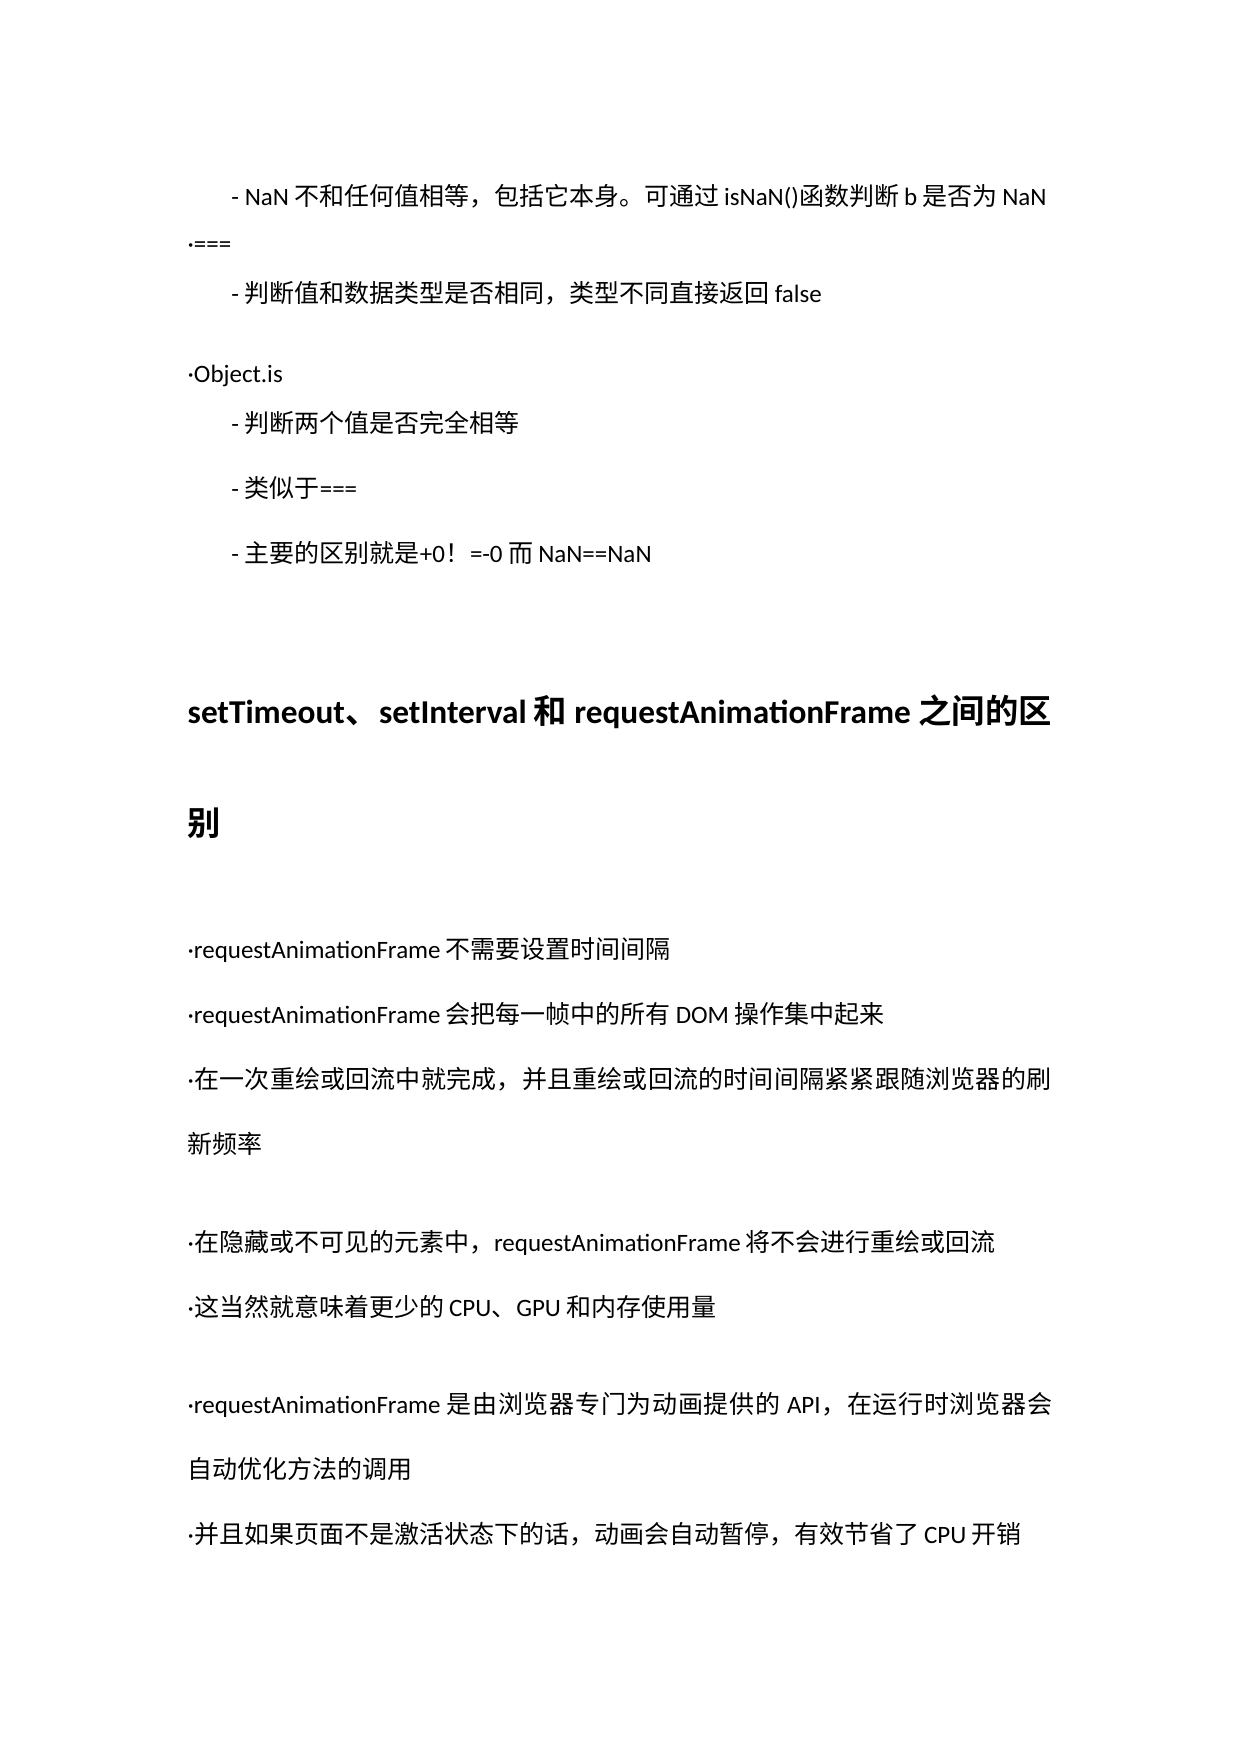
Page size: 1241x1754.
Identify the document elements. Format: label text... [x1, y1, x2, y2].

text ·Object.is [187, 357, 1053, 389]
text ·requestAnimationFrame是由浏览器专门为动画提供的API，在运行时浏览器会自动优化方法的调用 [187, 1370, 1053, 1500]
text ·在一次重绘或回流中就完成，并且重绘或回流的时间间隔紧紧跟随浏览器的刷新频率 [187, 1045, 1053, 1175]
text - 判断两个值是否完全相等 [187, 389, 1053, 454]
text ·这当然就意味着更少的CPU、GPU和内存使用量 [187, 1273, 1053, 1338]
subtitle setTimeout、setInterval和requestAnimationFrame之间的区别 [187, 677, 1053, 853]
text - NaN不和任何值相等，包括它本身。可通过isNaN()函数判断b是否为NaN [187, 162, 1053, 227]
text ·requestAnimationFrame会把每一帧中的所有DOM操作集中起来 [187, 980, 1053, 1045]
text ·=== [187, 227, 1053, 259]
text ·在隐藏或不可见的元素中，requestAnimationFrame将不会进行重绘或回流 [187, 1208, 1053, 1273]
text - 判断值和数据类型是否相同，类型不同直接返回false [187, 259, 1053, 324]
text ·并且如果页面不是激活状态下的话，动画会自动暂停，有效节省了CPU开销 [187, 1500, 1053, 1565]
text - 主要的区别就是+0！=-0 而NaN==NaN [187, 519, 1053, 584]
text ·requestAnimationFrame不需要设置时间间隔 [187, 915, 1053, 980]
text - 类似于=== [187, 454, 1053, 519]
